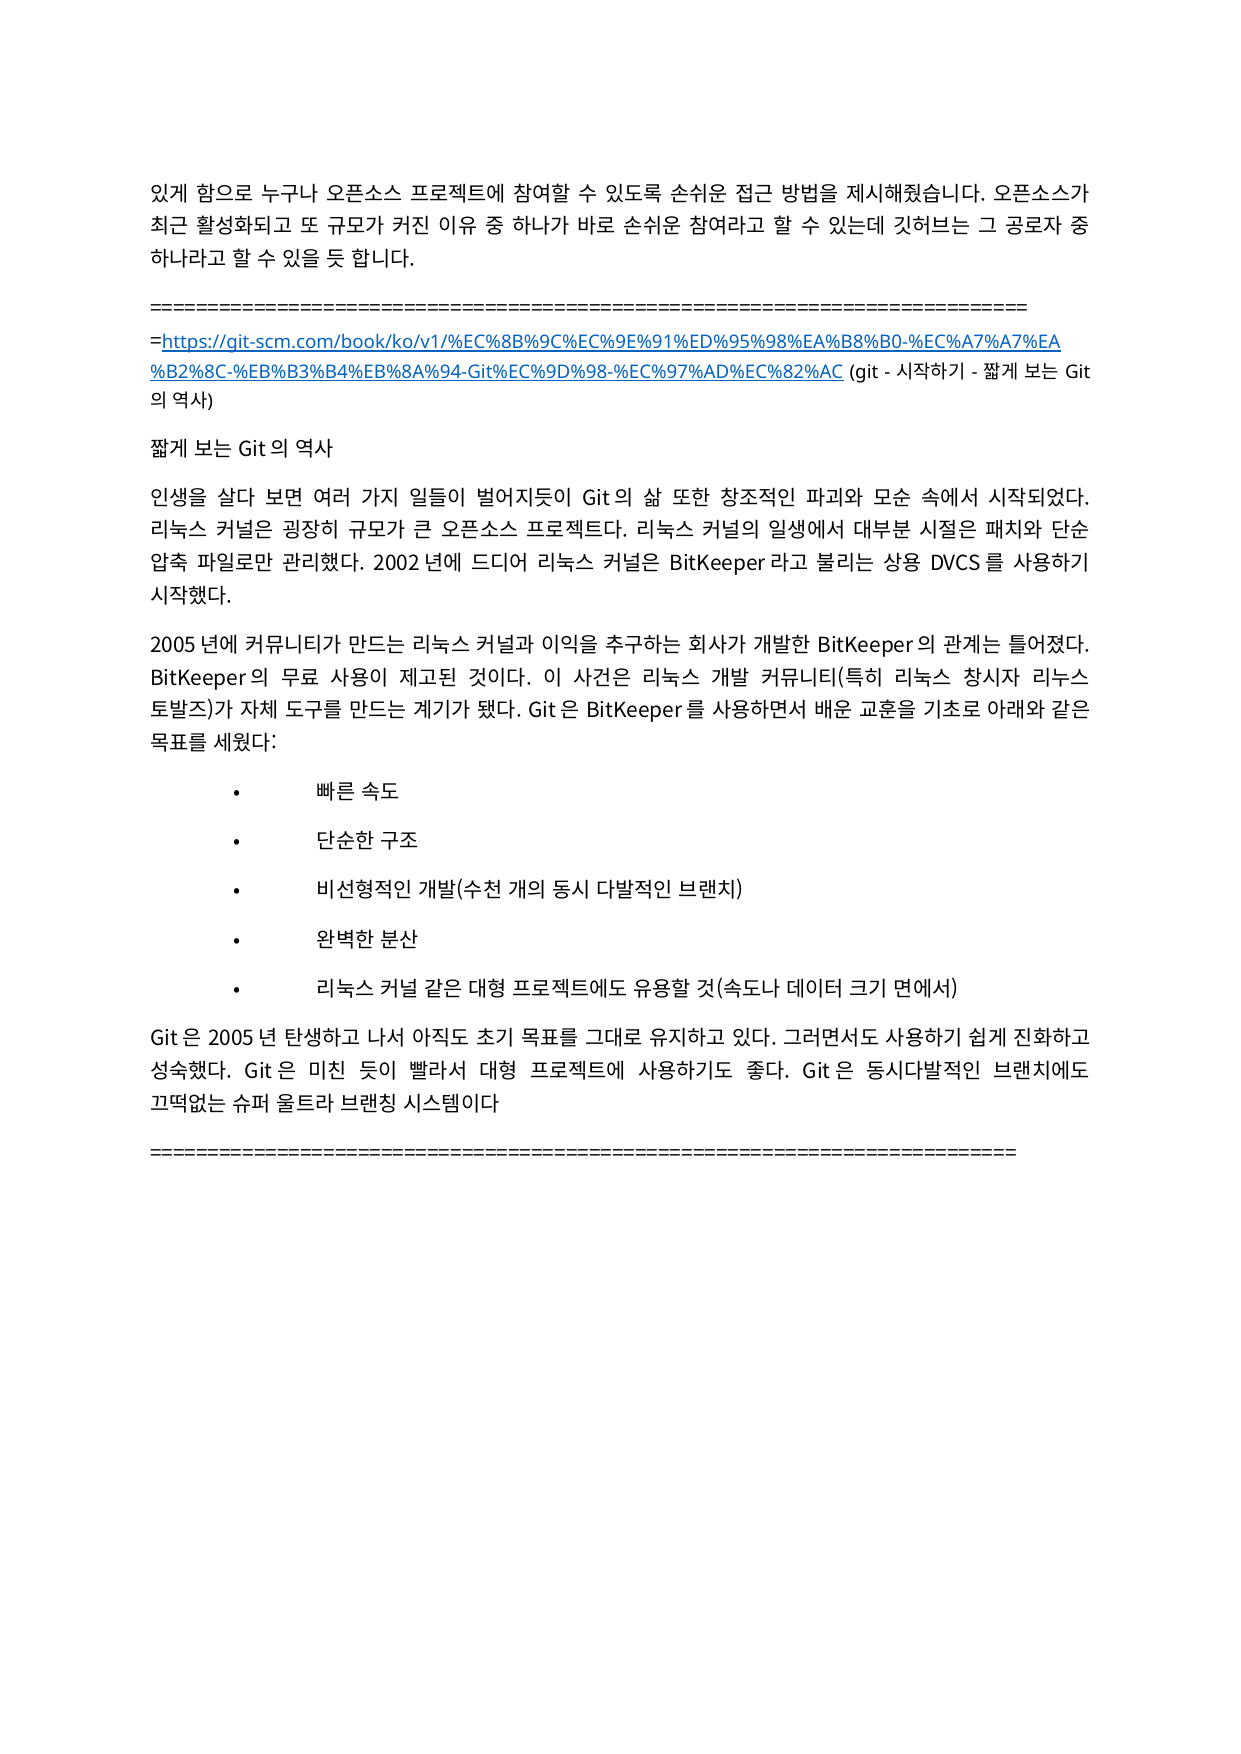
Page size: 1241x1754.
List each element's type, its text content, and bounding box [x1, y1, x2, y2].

text • 빠른 속도 [150, 775, 1090, 805]
text 2005년에 커뮤니티가 만드는 리눅스 커널과 이익을 추구하는 회사가 개발한 BitKeeper의 관계는 틀어졌다. BitKeeper의 무료 사용이 제고된 것이다. 이 사건은 리눅스 개발 커뮤니티(특히 리눅스 창시자 리누스 토발즈)가 자체 도구를 만드는 계기가 됐다. Git은 BitKeeper를 사용하면서 배운 교훈을 기초로 아래와 같은 목표를 세웠다: [150, 628, 1090, 756]
text =========================================================================== [150, 1136, 1090, 1166]
text • 완벽한 분산 [150, 923, 1090, 953]
text 인생을 살다 보면 여러 가지 일들이 벌어지듯이 Git의 삶 또한 창조적인 파괴와 모순 속에서 시작되었다. 리눅스 커널은 굉장히 규모가 큰 오픈소스 프로젝트다. 리눅스 커널의 일생에서 대부분 시절은 패치와 단순 압축 파일로만 관리했다. 2002년에 드디어 리눅스 커널은 BitKeeper라고 불리는 상용 DVCS를 사용하기 시작했다. [150, 481, 1090, 609]
text • 리눅스 커널 같은 대형 프로젝트에도 유용할 것(속도나 데이터 크기 면에서) [150, 972, 1090, 1002]
text Git은 2005년 탄생하고 나서 아직도 초기 목표를 그대로 유지하고 있다. 그러면서도 사용하기 쉽게 진화하고 성숙했다. Git은 미친 듯이 빨라서 대형 프로젝트에 사용하기도 좋다. Git은 동시다발적인 브랜치에도 끄떡없는 슈퍼 울트라 브랜칭 시스템이다 [150, 1022, 1090, 1117]
text • 비선형적인 개발(수천 개의 동시 다발적인 브랜치) [150, 874, 1090, 904]
text =============================================================================https://git-scm.com/book/ko/v1/%EC%8B%9C%EC%9E%91%ED%95%98%EA%B8%B0-%EC%A7%A7%EA%B2%8C-%EB%B3%B4%EB%8A%94-Git%EC%9D%98-%EC%97%AD%EC%82%AC (git - 시작하기 - 짧게 보는 Git의 역사) [150, 292, 1090, 413]
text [150, 177, 1090, 273]
text 짧게 보는 Git의 역사 [150, 432, 1090, 462]
text • 단순한 구조 [150, 824, 1090, 855]
